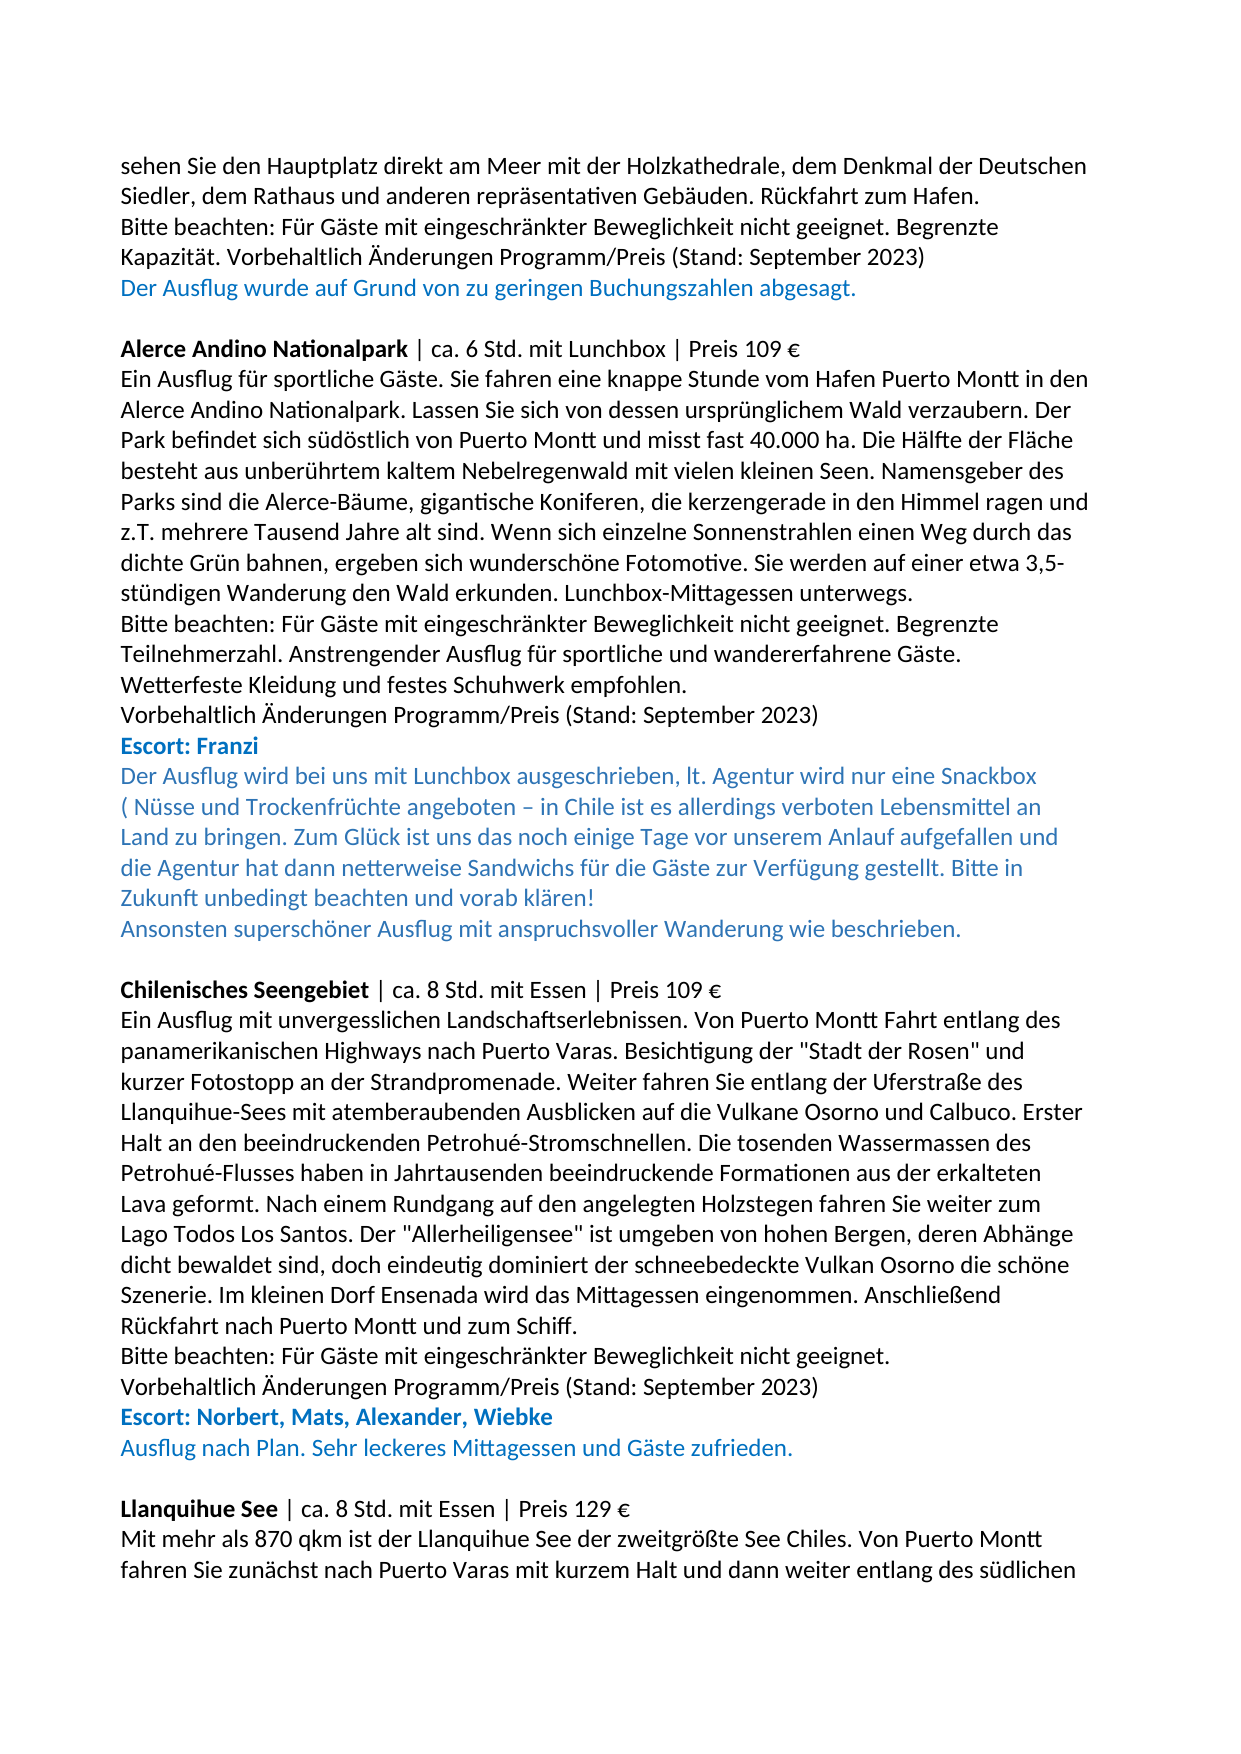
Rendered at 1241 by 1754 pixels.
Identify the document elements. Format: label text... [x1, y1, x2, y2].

text Vorbehaltlich Änderungen Programm/Preis (Stand: September 2023) [120, 1371, 1090, 1401]
text Bitte beachten: Für Gäste mit eingeschränkter Beweglichkeit nicht geeignet. Begrenzte Kapazität. Vorbehaltlich Änderungen Programm/Preis (Stand: September 2023) [120, 211, 1090, 272]
text Vorbehaltlich Änderungen Programm/Preis (Stand: September 2023) [120, 699, 1090, 730]
text Ein Ausflug für sportliche Gäste. Sie fahren eine knappe Stunde vom Hafen Puerto Montt in den Alerce Andino Nationalpark. Lassen Sie sich von dessen ursprünglichem Wald verzaubern. Der Park befindet sich südöstlich von Puerto Montt und misst fast 40.000 ha. Die Hälfte der Fläche besteht aus unberührtem kaltem Nebelregenwald mit vielen kleinen Seen. Namensgeber des Parks sind die Alerce-Bäume, gigantische Koniferen, die kerzengerade in den Himmel ragen und z.T. mehrere Tausend Jahre alt sind. Wenn sich einzelne Sonnenstrahlen einen Weg durch das dichte Grün bahnen, ergeben sich wunderschöne Fotomotive. Sie werden auf einer etwa 3,5-stündigen Wanderung den Wald erkunden. Lunchbox-Mittagessen unterwegs. [120, 364, 1090, 608]
text Escort: Franzi [120, 730, 1090, 760]
text Chilenisches Seengebiet | ca. 8 Std. mit Essen | Preis 109 € [120, 974, 1090, 1004]
text Ein Ausflug mit unvergesslichen Landschaftserlebnissen. Von Puerto Montt Fahrt entlang des panamerikanischen Highways nach Puerto Varas. Besichtigung der "Stadt der Rosen" und kurzer Fotostopp an der Strandpromenade. Weiter fahren Sie entlang der Uferstraße des Llanquihue-Sees mit atemberaubenden Ausblicken auf die Vulkane Osorno und Calbuco. Erster Halt an den beeindruckenden Petrohué-Stromschnellen. Die tosenden Wassermassen des Petrohué-Flusses haben in Jahrtausenden beeindruckende Formationen aus der erkalteten Lava geformt. Nach einem Rundgang auf den angelegten Holzstegen fahren Sie weiter zum Lago Todos Los Santos. Der "Allerheiligensee" ist umgeben von hohen Bergen, deren Abhänge dicht bewaldet sind, doch eindeutig dominiert der schneebedeckte Vulkan Osorno die schöne Szenerie. Im kleinen Dorf Ensenada wird das Mittagessen eingenommen. Anschließend Rückfahrt nach Puerto Montt und zum Schiff. [120, 1004, 1090, 1340]
text Bitte beachten: Für Gäste mit eingeschränkter Beweglichkeit nicht geeignet. Begrenzte Teilnehmerzahl. Anstrengender Ausflug für sportliche und wandererfahrene Gäste. Wetterfeste Kleidung und festes Schuhwerk empfohlen. [120, 608, 1090, 699]
text Der Ausflug wird bei uns mit Lunchbox ausgeschrieben, lt. Agentur wird nur eine Snackbox ( Nüsse und Trockenfrüchte angeboten – in Chile ist es allerdings verboten Lebensmittel an Land zu bringen. Zum Glück ist uns das noch einige Tage vor unserem Anlauf aufgefallen und die Agentur hat dann netterweise Sandwichs für die Gäste zur Verfügung gestellt. Bitte in Zukunft unbedingt beachten und vorab klären! [120, 760, 1090, 913]
text Bitte beachten: Für Gäste mit eingeschränkter Beweglichkeit nicht geeignet. [120, 1340, 1090, 1371]
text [120, 150, 1090, 211]
text Alerce Andino Nationalpark | ca. 6 Std. mit Lunchbox | Preis 109 € [120, 333, 1090, 364]
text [120, 1523, 1090, 1584]
text Ansonsten superschöner Ausflug mit anspruchsvoller Wanderung wie beschrieben. [120, 913, 1090, 943]
text Ausflug nach Plan. Sehr leckeres Mittagessen und Gäste zufrieden. [120, 1432, 1090, 1462]
text Der Ausflug wurde auf Grund von zu geringen Buchungszahlen abgesagt. [120, 272, 1090, 303]
text Llanquihue See | ca. 8 Std. mit Essen | Preis 129 € [120, 1493, 1090, 1523]
text Escort: Norbert, Mats, Alexander, Wiebke [120, 1401, 1090, 1432]
